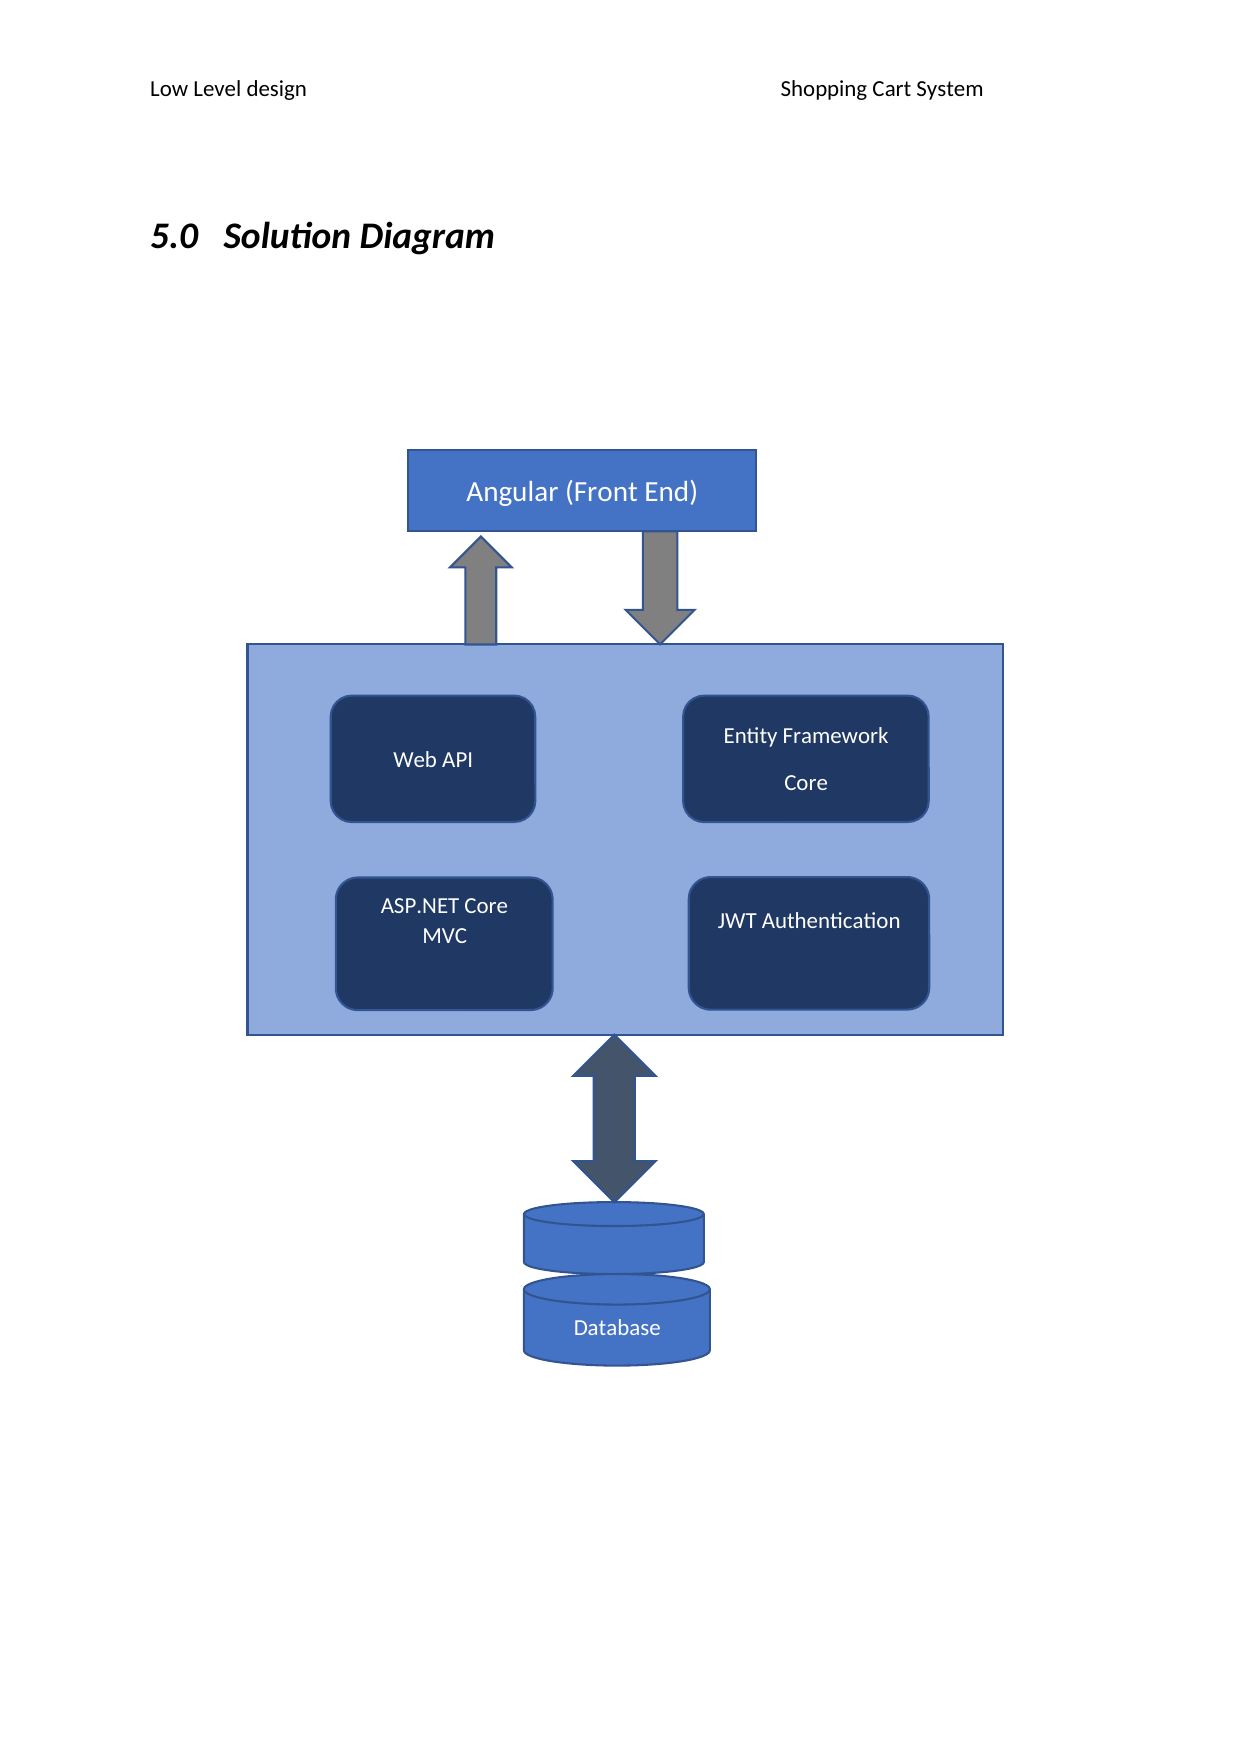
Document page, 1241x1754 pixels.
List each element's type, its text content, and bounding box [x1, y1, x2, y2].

text 5.0 Solution Diagram [150, 212, 1090, 258]
